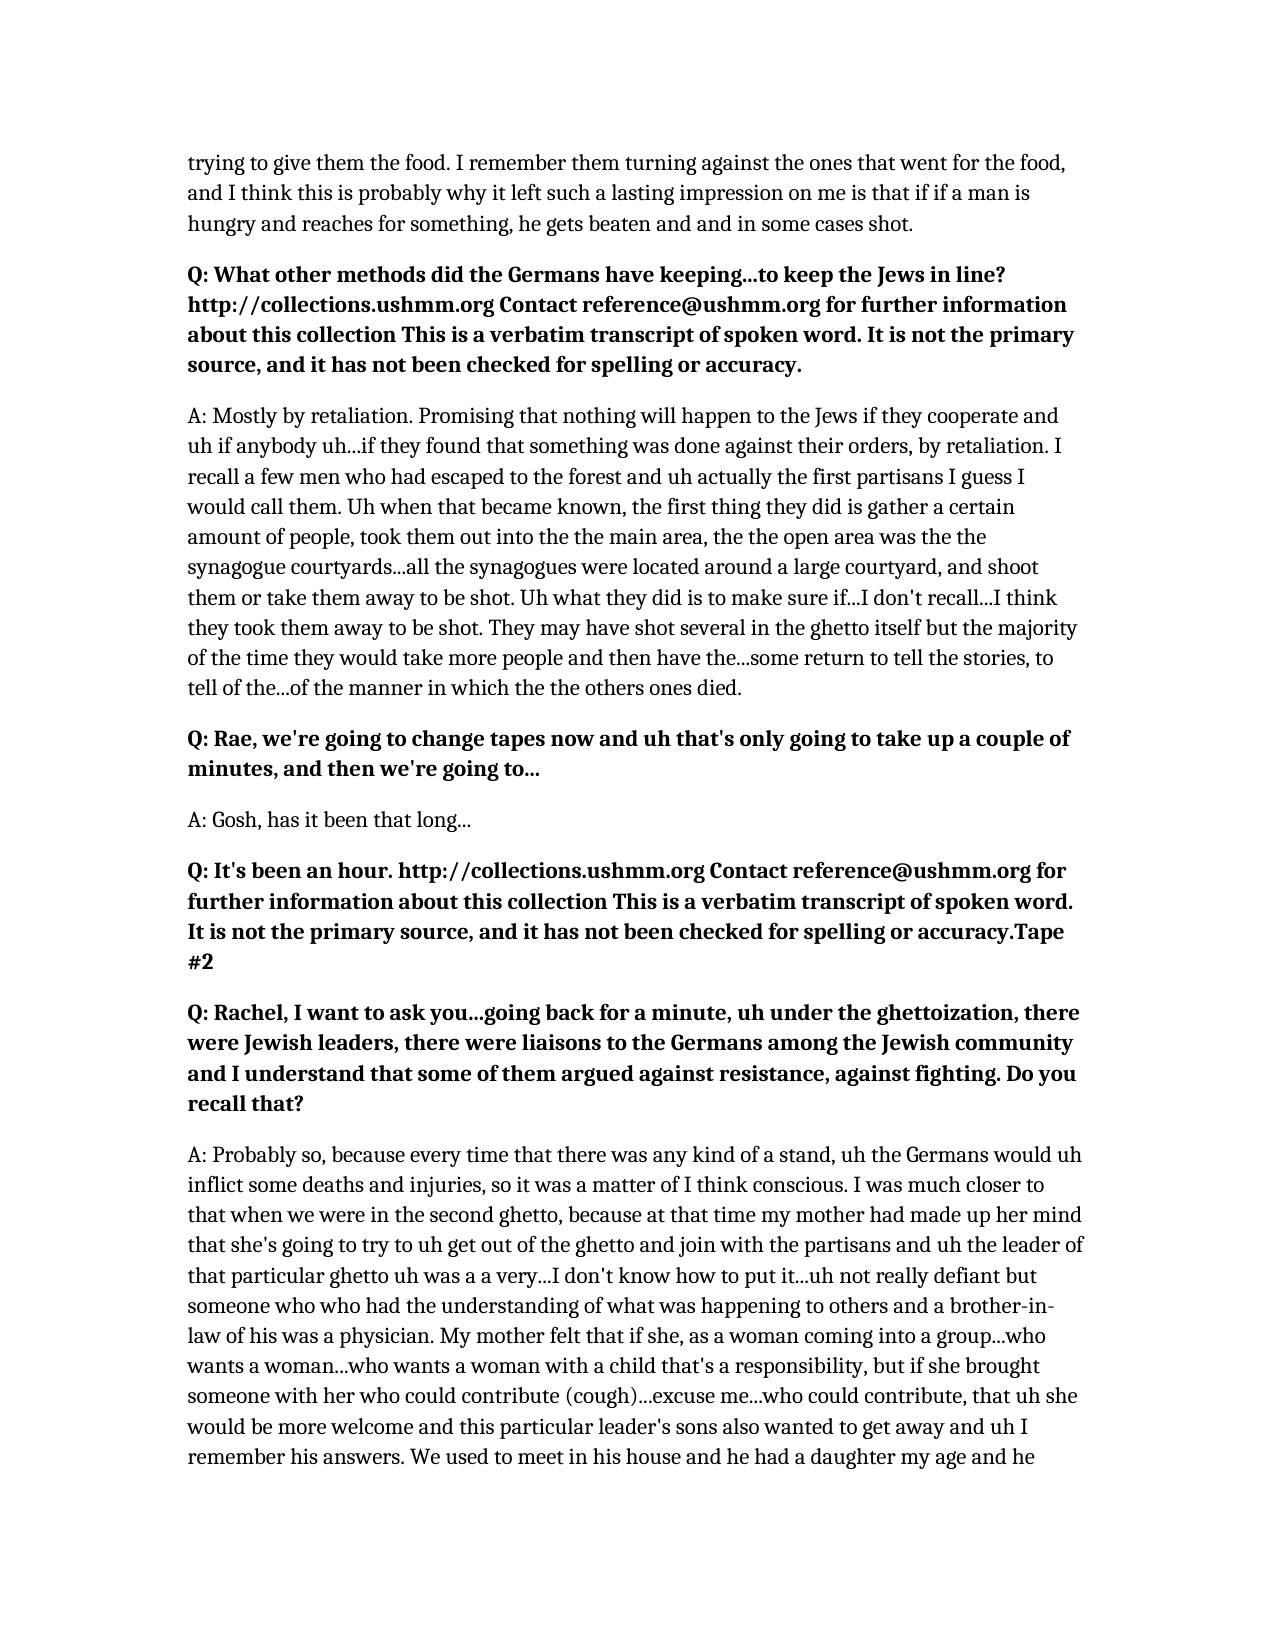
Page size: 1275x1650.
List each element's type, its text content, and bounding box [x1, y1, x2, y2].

text Q: Rachel, I want to ask you...going back for a minute, uh under the ghettoization, there were Jewish leaders, there were liaisons to the Germans among the Jewish community and I understand that some of them argued against resistance, against fighting. Do you recall that? [187, 1000, 1087, 1117]
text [187, 1142, 1087, 1470]
text Q: What other methods did the Germans have keeping...to keep the Jews in line? http://collections.ushmm.org Contact reference@ushmm.org for further information about this collection This is a verbatim transcript of spoken word. It is not the primary source, and it has not been checked for spelling or accuracy. [187, 261, 1087, 378]
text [187, 150, 1087, 237]
text Q: Rae, we're going to change tapes now and uh that's only going to take up a couple of minutes, and then we're going to... [187, 726, 1087, 783]
text A: Mostly by retaliation. Promising that nothing will happen to the Jews if they cooperate and uh if anybody uh...if they found that something was done against their orders, by retaliation. I recall a few men who had escaped to the forest and uh actually the first partisans I guess I would call them. Uh when that became known, the first thing they did is gather a certain amount of people, took them out into the the main area, the the open area was the the synagogue courtyards...all the synagogues were located around a large courtyard, and shoot them or take them away to be shot. Uh what they did is to make sure if...I don't recall...I think they took them away to be shot. They may have shot several in the ghetto itself but the majority of the time they would take more people and then have the...some return to tell the stories, to tell of the...of the manner in which the the others ones died. [187, 403, 1087, 701]
text Q: It's been an hour. http://collections.ushmm.org Contact reference@ushmm.org for further information about this collection This is a verbatim transcript of spoken word. It is not the primary source, and it has not been checked for spelling or accuracy.Tape #2 [187, 858, 1087, 975]
text A: Gosh, has it been that long... [187, 807, 1087, 834]
